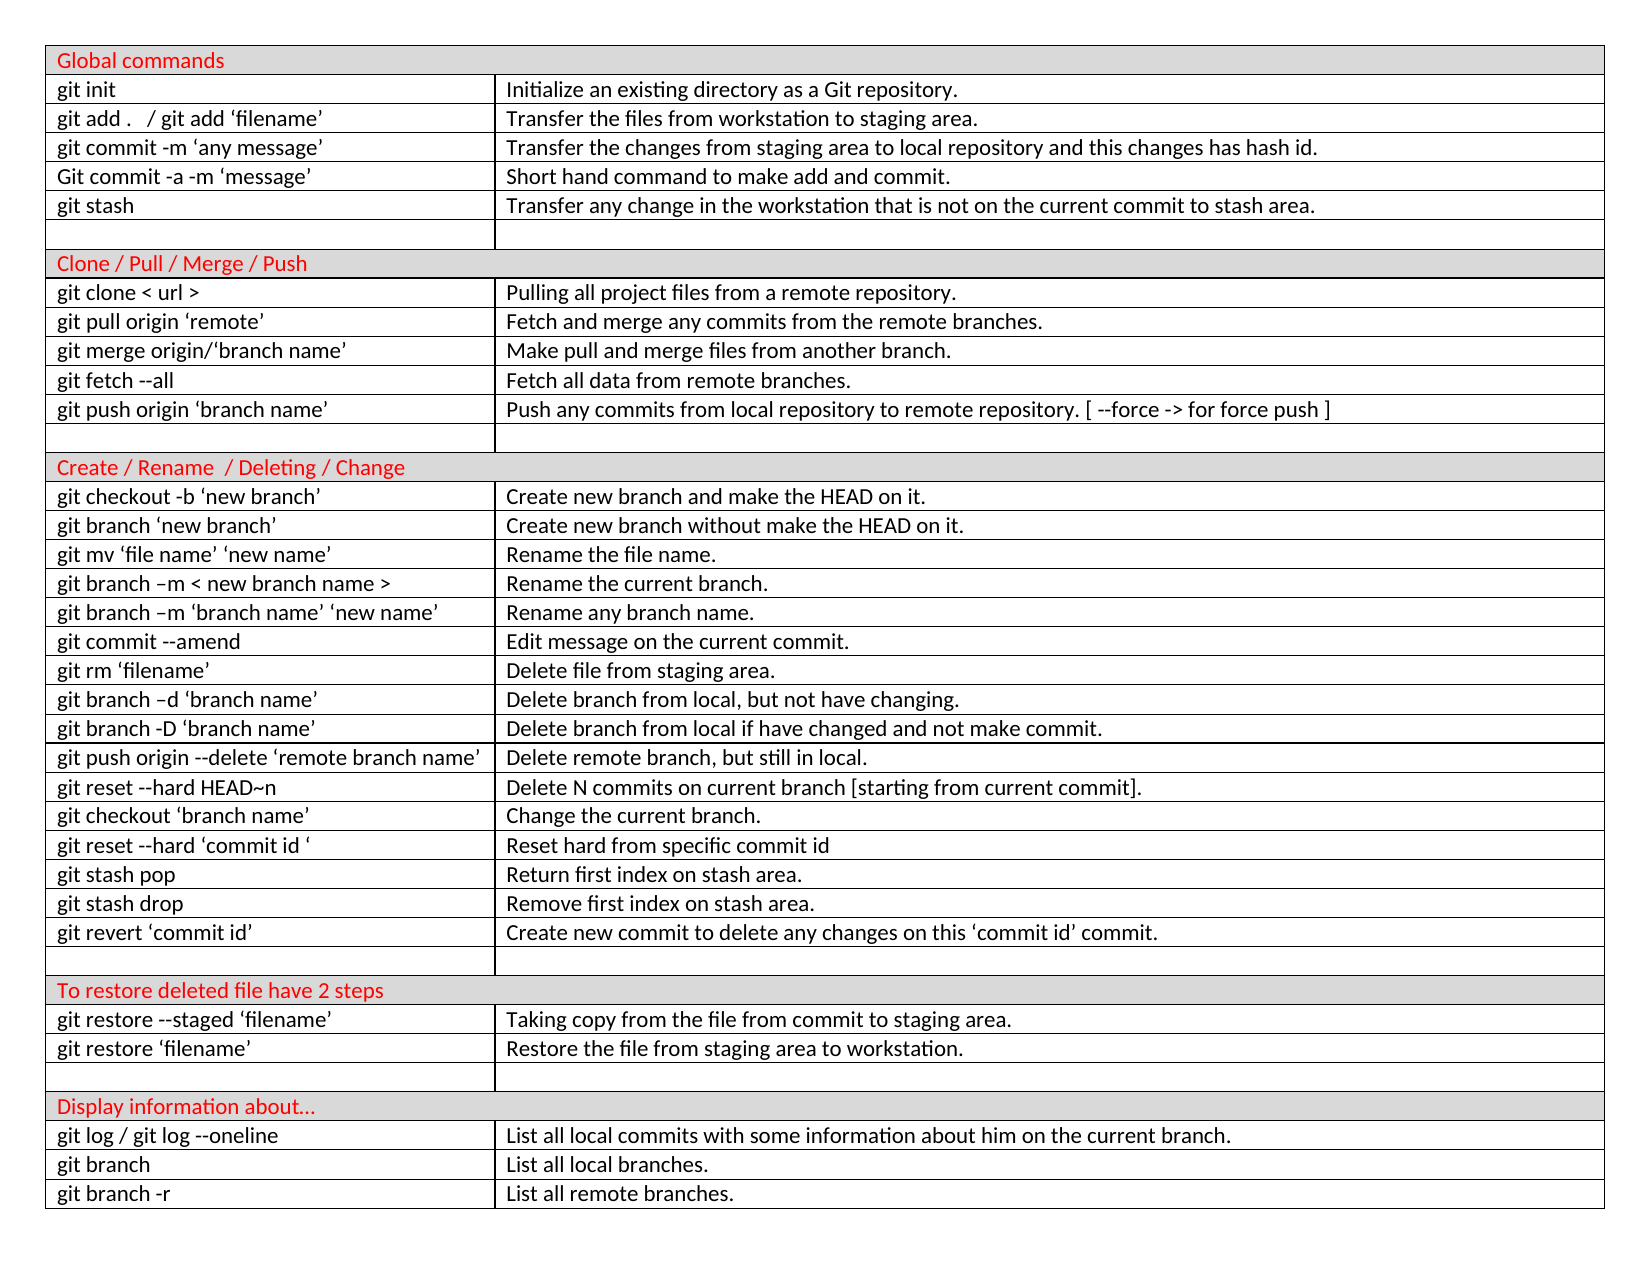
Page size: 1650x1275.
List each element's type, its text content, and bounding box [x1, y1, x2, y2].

table_cell git branch [46, 1150, 494, 1178]
table_cell [496, 220, 1604, 248]
table_cell [496, 947, 1604, 975]
table_cell git restore --staged ‘filename’ [46, 1005, 494, 1033]
table_cell Reset hard from specific commit id [496, 831, 1604, 859]
table_cell Make pull and merge files from another branch. [496, 337, 1604, 365]
table_cell Taking copy from the file from commit to staging area. [496, 1005, 1604, 1033]
table_cell Delete branch from local if have changed and not make commit. [496, 715, 1604, 742]
table_cell [496, 1063, 1604, 1091]
table_cell [46, 220, 494, 248]
table_cell Remove first index on stash area. [496, 889, 1604, 917]
table_cell git commit --amend [46, 627, 494, 655]
table_cell Rename the current branch. [496, 569, 1604, 597]
table_cell Rename any branch name. [496, 598, 1604, 626]
table_cell git stash [46, 191, 494, 219]
table_cell git rm ‘filename’ [46, 656, 494, 684]
table_cell git log / git log --oneline [46, 1121, 494, 1149]
table_cell Delete remote branch, but still in local. [496, 744, 1604, 772]
table_cell git add . / git add ‘filename’ [46, 104, 494, 132]
table_header Global commands [46, 46, 1604, 74]
table_cell git checkout -b ‘new branch’ [46, 482, 494, 510]
table_cell git push origin --delete ‘remote branch name’ [46, 744, 494, 772]
table_cell Display information about… [46, 1092, 1604, 1120]
table_cell git clone < url > [46, 279, 494, 307]
table_cell Transfer any change in the workstation that is not on the current commit to stash area. [496, 191, 1604, 219]
table_cell [46, 1063, 494, 1091]
table_cell Clone / Pull / Merge / Push [46, 250, 1604, 277]
table_cell Delete file from staging area. [496, 656, 1604, 684]
table_cell git commit -m ‘any message’ [46, 133, 494, 161]
table_cell Rename the file name. [496, 540, 1604, 568]
table_cell To restore deleted file have 2 steps [46, 976, 1604, 1004]
table_cell git mv ‘file name’ ‘new name’ [46, 540, 494, 568]
table_cell Change the current branch. [496, 802, 1604, 830]
table_cell Pulling all project files from a remote repository. [496, 279, 1604, 307]
table_cell [46, 947, 494, 975]
table_cell git branch –d ‘branch name’ [46, 685, 494, 713]
table_cell git branch -r [46, 1180, 494, 1207]
table_cell Initialize an existing directory as a Git repository. [496, 75, 1604, 103]
table_cell Git commit -a -m ‘message’ [46, 162, 494, 190]
table_cell git stash drop [46, 889, 494, 917]
table_cell Return first index on stash area. [496, 860, 1604, 888]
table_cell Create new commit to delete any changes on this ‘commit id’ commit. [496, 918, 1604, 946]
table_cell Restore the file from staging area to workstation. [496, 1034, 1604, 1062]
table_cell git reset --hard HEAD~n [46, 773, 494, 801]
table_cell git push origin ‘branch name’ [46, 395, 494, 423]
table_cell git branch –m < new branch name > [46, 569, 494, 597]
table_cell [496, 424, 1604, 452]
table_cell git merge origin/‘branch name’ [46, 337, 494, 365]
table_cell git branch –m ‘branch name’ ‘new name’ [46, 598, 494, 626]
table_cell git init [46, 75, 494, 103]
table_cell Short hand command to make add and commit. [496, 162, 1604, 190]
table_cell git revert ‘commit id’ [46, 918, 494, 946]
table_cell git branch -D ‘branch name’ [46, 715, 494, 742]
table_cell Delete branch from local, but not have changing. [496, 685, 1604, 713]
table_cell git restore ‘filename’ [46, 1034, 494, 1062]
table_cell git branch ‘new branch’ [46, 511, 494, 539]
table_cell Delete N commits on current branch [starting from current commit]. [496, 773, 1604, 801]
table_cell Fetch all data from remote branches. [496, 366, 1604, 394]
table_cell [46, 424, 494, 452]
table_cell Transfer the changes from staging area to local repository and this changes has hash id. [496, 133, 1604, 161]
table_cell git fetch --all [46, 366, 494, 394]
table_cell git reset --hard ‘commit id ‘ [46, 831, 494, 859]
table_cell Edit message on the current commit. [496, 627, 1604, 655]
table_cell Create new branch and make the HEAD on it. [496, 482, 1604, 510]
table_cell git pull origin ‘remote’ [46, 308, 494, 336]
table_cell Create new branch without make the HEAD on it. [496, 511, 1604, 539]
table_cell git stash pop [46, 860, 494, 888]
table_cell Push any commits from local repository to remote repository. [ --force -> for force push ] [496, 395, 1604, 423]
table_cell git checkout ‘branch name’ [46, 802, 494, 830]
table_cell List all local branches. [496, 1150, 1604, 1178]
table_cell Create / Rename / Deleting / Change [46, 453, 1604, 481]
table_cell Transfer the files from workstation to staging area. [496, 104, 1604, 132]
table_cell List all remote branches. [496, 1180, 1604, 1207]
table_cell List all local commits with some information about him on the current branch. [496, 1121, 1604, 1149]
table_cell Fetch and merge any commits from the remote branches. [496, 308, 1604, 336]
